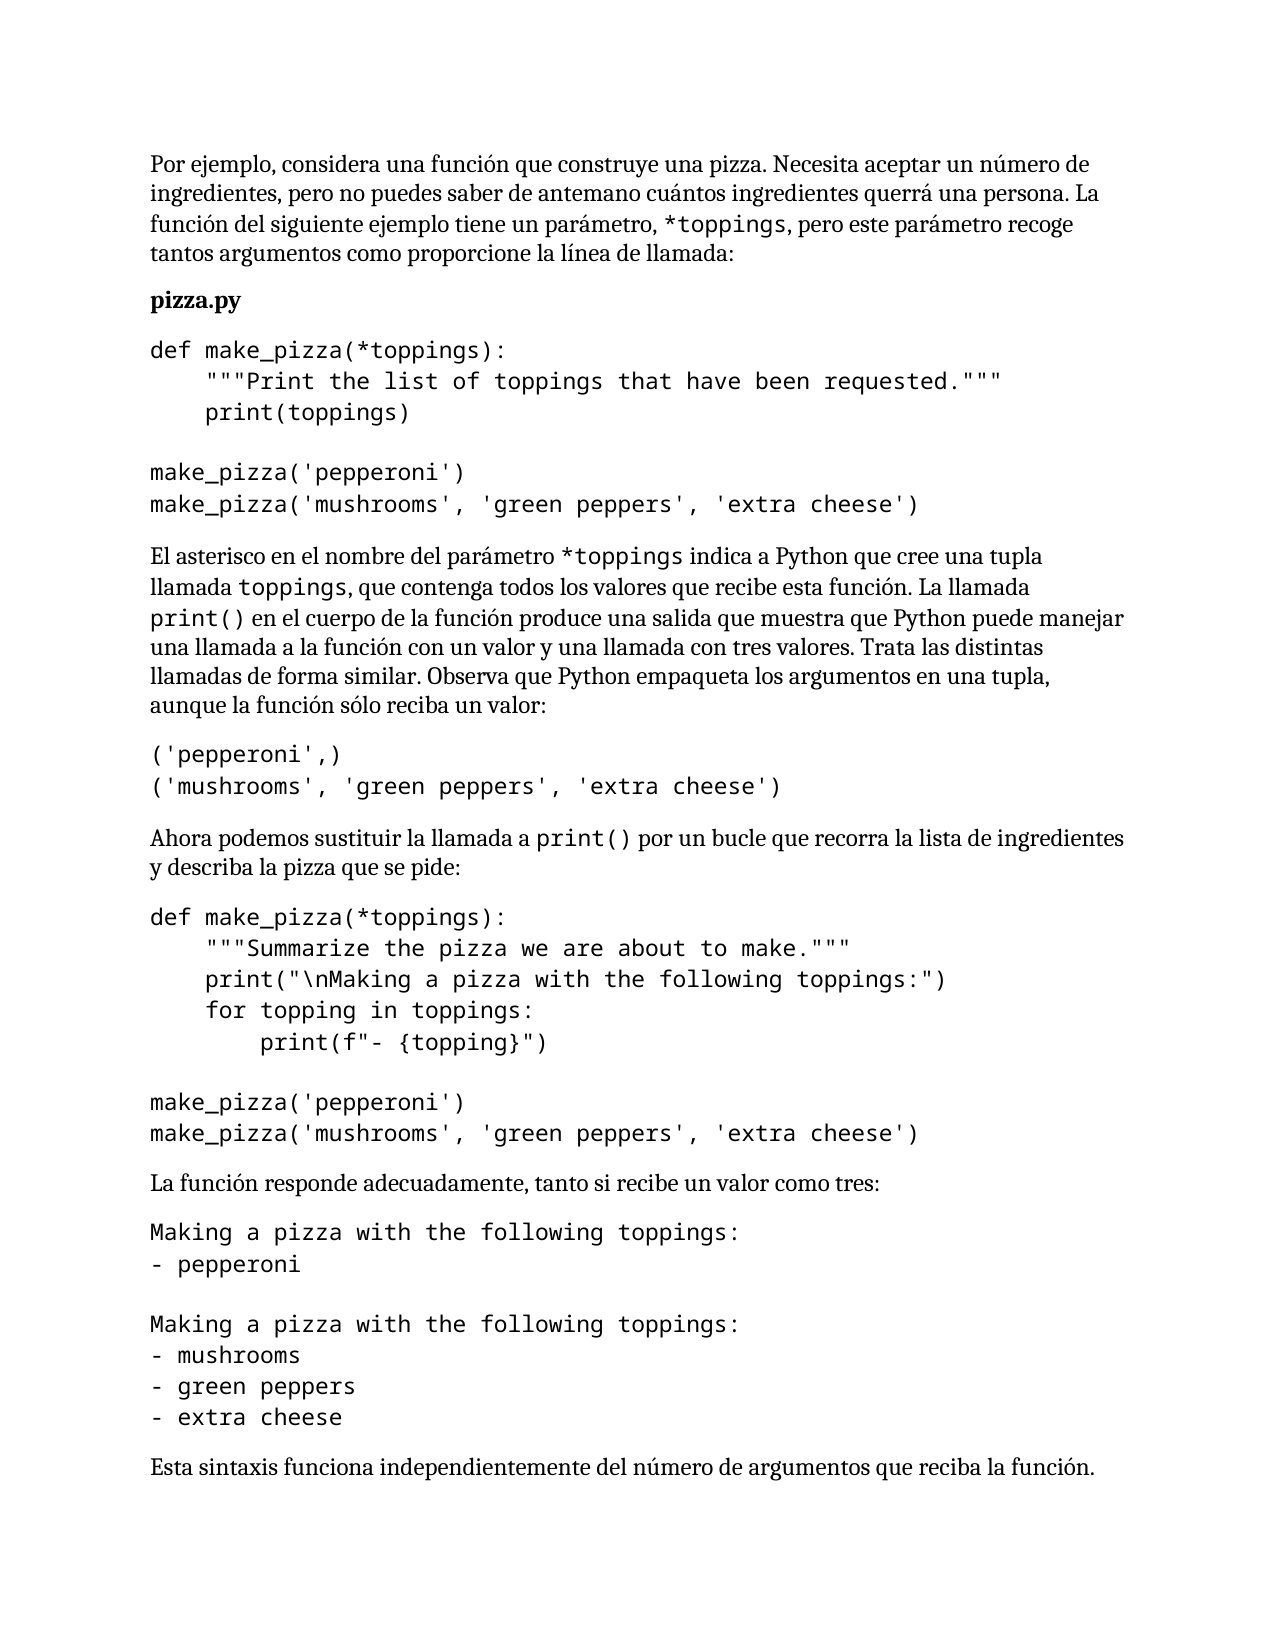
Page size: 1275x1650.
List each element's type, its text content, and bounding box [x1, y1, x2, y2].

text Making a pizza with the following toppings: - pepperoni Making a pizza with the following toppings: - mushrooms - green peppers - extra cheese [150, 1216, 1125, 1432]
text pizza.py [150, 286, 1125, 315]
text Esta sintaxis funciona independientemente del número de argumentos que reciba la función. [150, 1453, 1125, 1482]
text def make_pizza(*toppings): """Summarize the pizza we are about to make.""" print("\nMaking a pizza with the following toppings:") for topping in toppings: print(f"- {topping}") make_pizza('pepperoni') make_pizza('mushrooms', 'green peppers', 'extra cheese') [150, 900, 1125, 1148]
text El asterisco en el nombre del parámetro *toppings indica a Python que cree una tupla llamada toppings, que contenga todos los valores que recibe esta función. La llamada print() en el cuerpo de la función produce una salida que muestra que Python puede manejar una llamada a la función con un valor y una llamada con tres valores. Trata las distintas llamadas de forma similar. Observa que Python empaqueta los argumentos en una tupla, aunque la función sólo reciba un valor: [150, 539, 1125, 719]
text ('pepperoni',) ('mushrooms', 'green peppers', 'extra cheese') [150, 738, 1125, 801]
text def make_pizza(*toppings): """Print the list of toppings that have been requested.""" print(toppings) make_pizza('pepperoni') make_pizza('mushrooms', 'green peppers', 'extra cheese') [150, 334, 1125, 519]
text La función responde adecuadamente, tanto si recibe un valor como tres: [150, 1169, 1125, 1197]
text Ahora podemos sustituir la llamada a print() por un bucle que recorra la lista de ingredientes y describa la pizza que se pide: [150, 822, 1125, 882]
text Por ejemplo, considera una función que construye una pizza. Necesita aceptar un número de ingredientes, pero no puedes saber de antemano cuántos ingredientes querrá una persona. La función del siguiente ejemplo tiene un parámetro, *toppings, pero este parámetro recoge tantos argumentos como proporcione la línea de llamada: [150, 150, 1125, 267]
